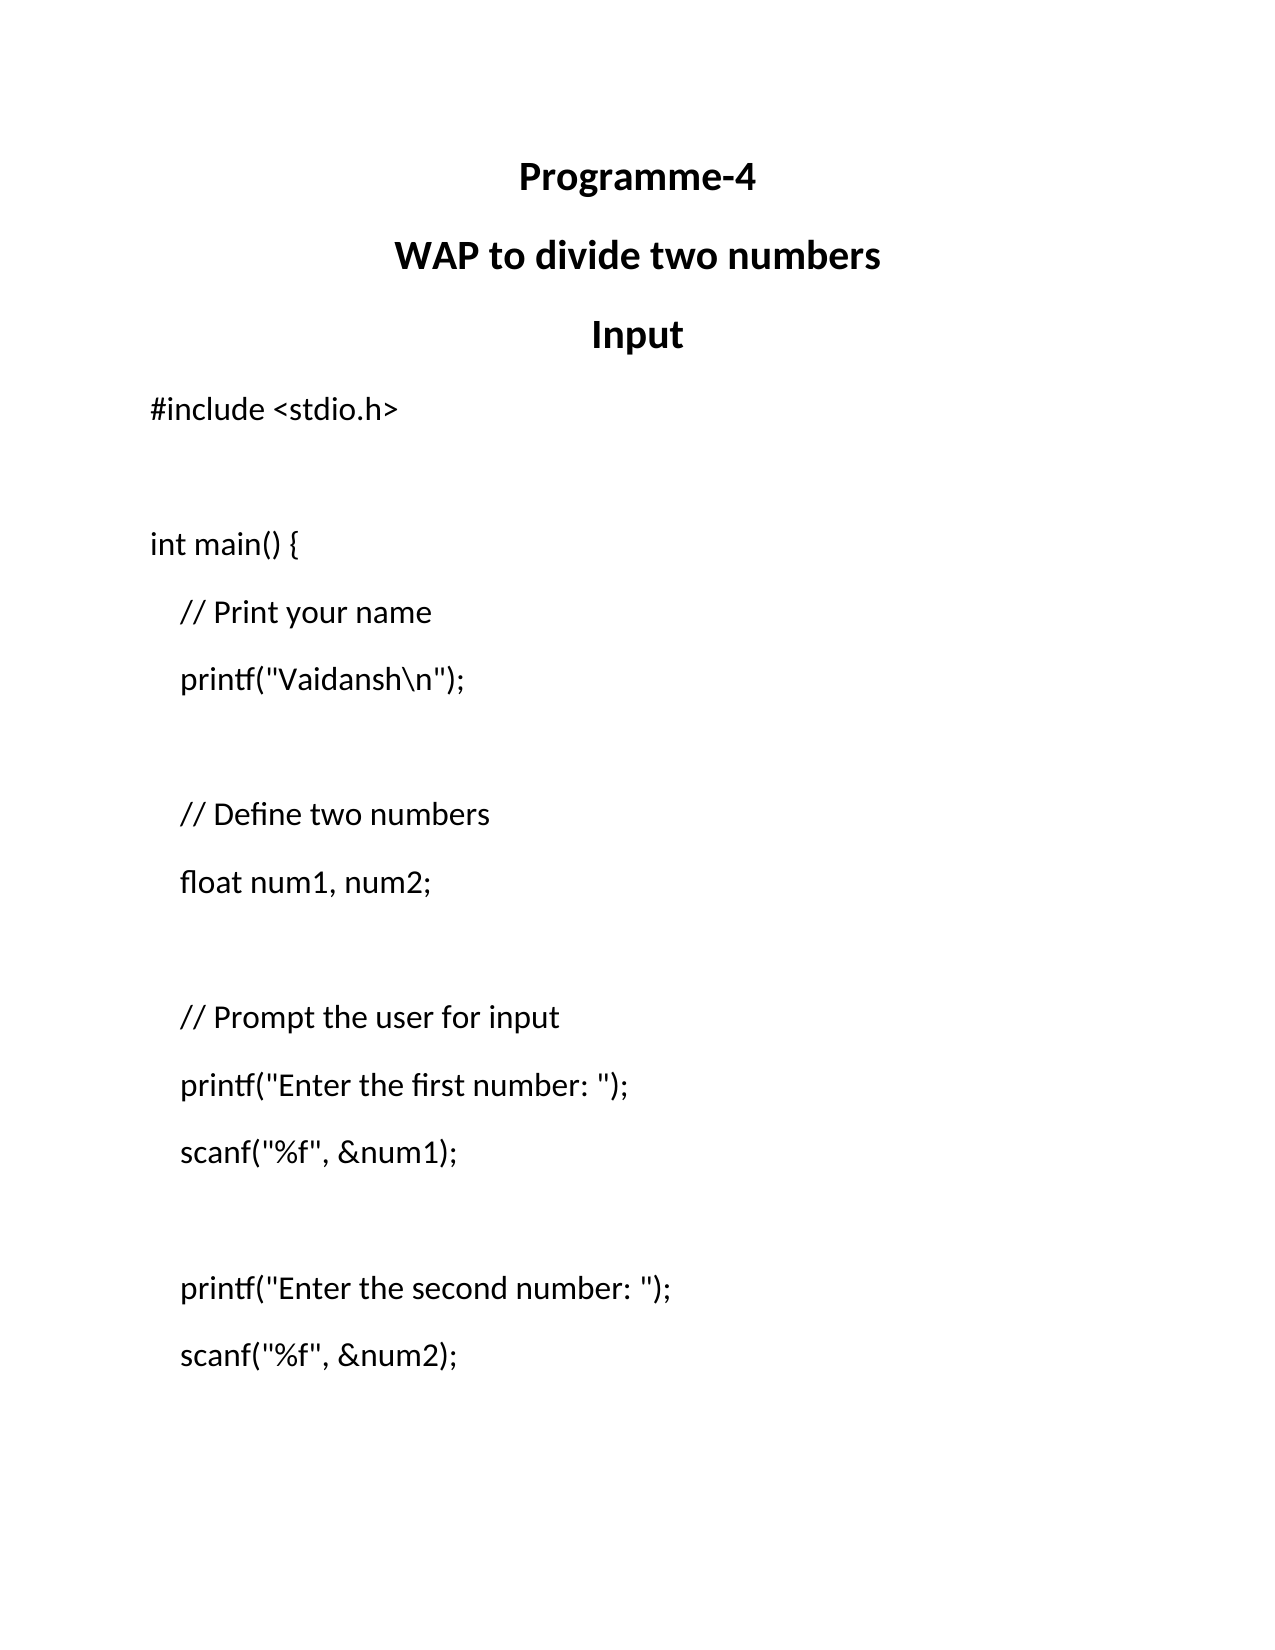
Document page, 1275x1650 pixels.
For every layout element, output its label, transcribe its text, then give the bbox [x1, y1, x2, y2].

text scanf("%f", &num1); [150, 1131, 1125, 1172]
text Input [150, 308, 1125, 359]
text #include <stdio.h> [150, 388, 1125, 428]
text float num1, num2; [150, 861, 1125, 902]
text Programme-4 [150, 150, 1125, 201]
text // Print your name [150, 591, 1125, 631]
text WAP to divide two numbers [150, 229, 1125, 280]
text scanf("%f", &num2); [150, 1334, 1125, 1375]
text printf("Enter the second number: "); [150, 1267, 1125, 1307]
text printf("Enter the first number: "); [150, 1064, 1125, 1104]
text printf("Vaidansh\n"); [150, 658, 1125, 699]
text // Define two numbers [150, 793, 1125, 834]
text int main() { [150, 523, 1125, 564]
text // Prompt the user for input [150, 996, 1125, 1037]
